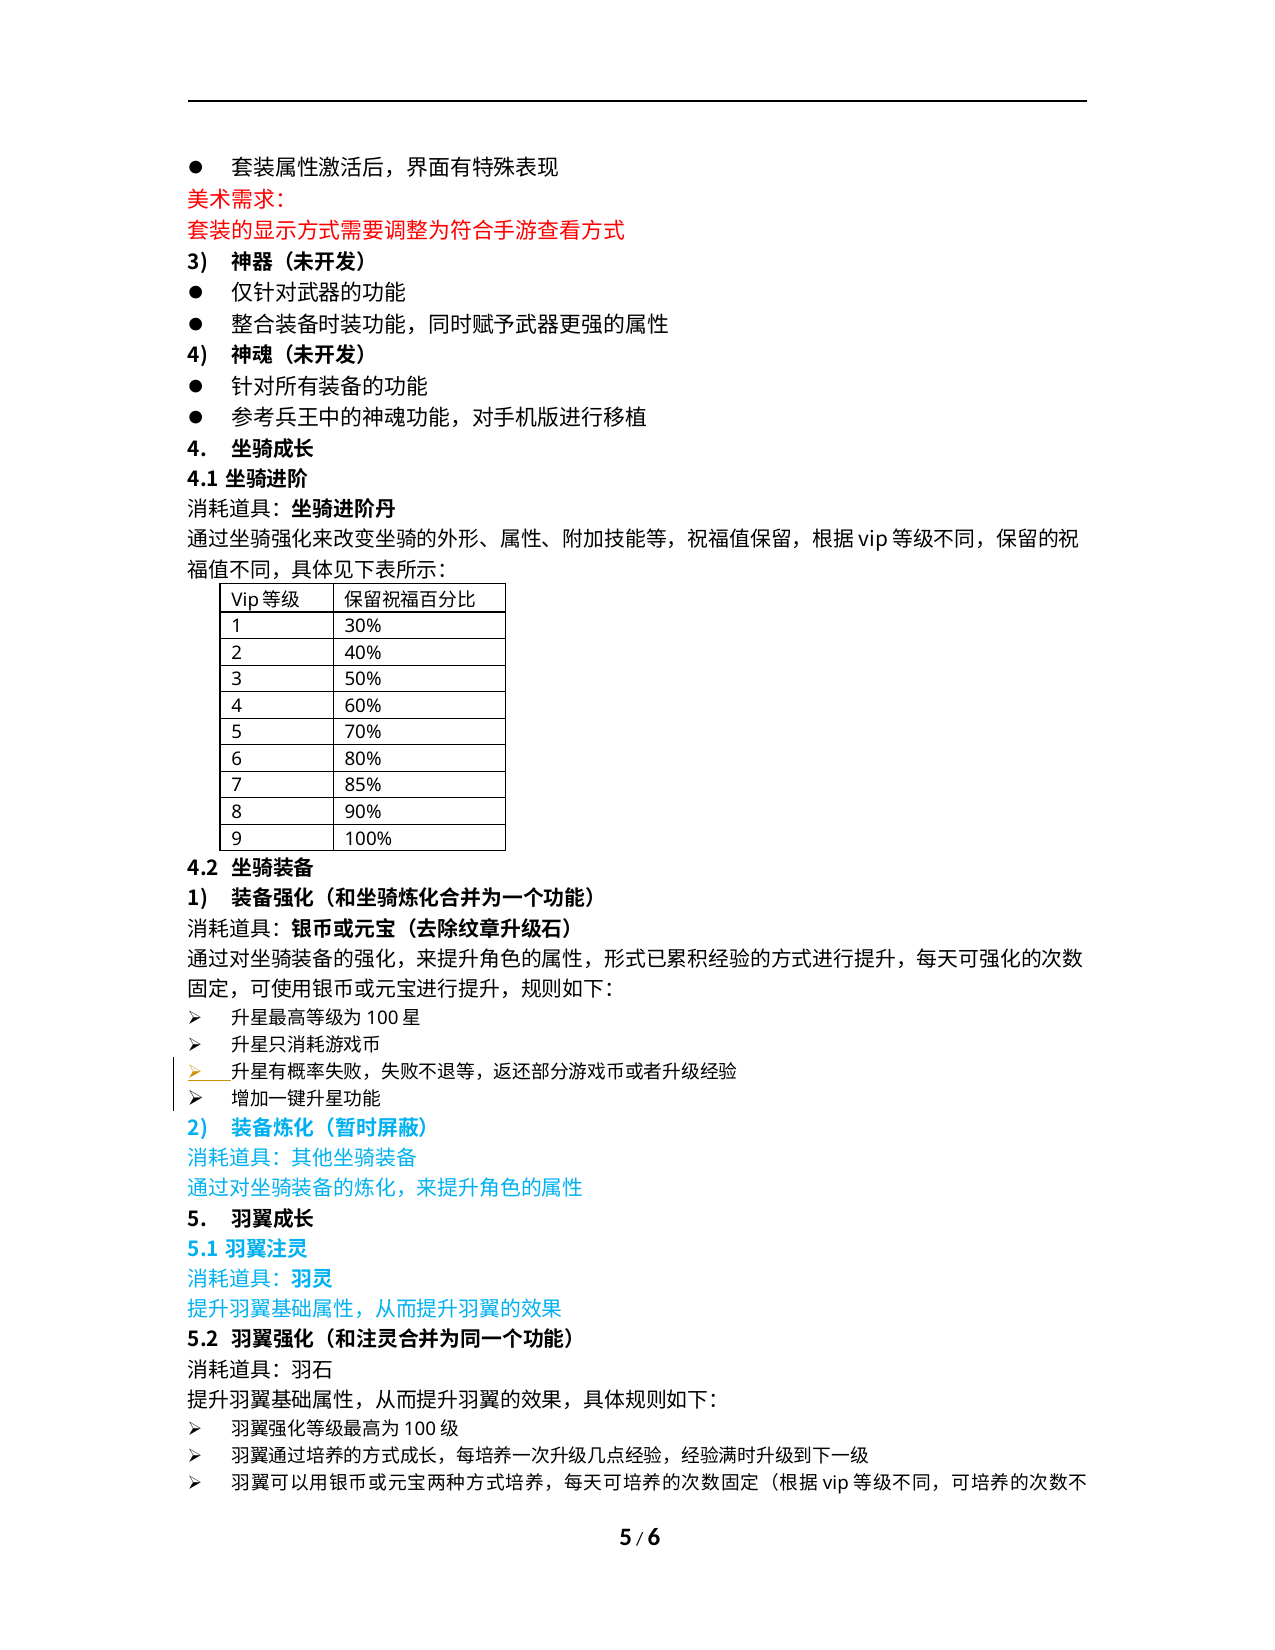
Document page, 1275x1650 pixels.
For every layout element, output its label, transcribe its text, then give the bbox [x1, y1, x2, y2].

table_cell 90% [334, 798, 505, 824]
subtitle 羽翼注灵 [187, 1232, 1087, 1262]
list 针对所有装备的功能 [187, 369, 1087, 400]
list 仅针对武器的功能 [187, 275, 1087, 307]
list 套装属性激活后，界面有特殊表现 [187, 150, 1087, 182]
table_header 保留祝福百分比 [334, 584, 505, 611]
subtitle 4.2 坐骑装备 [187, 851, 1087, 882]
table_cell 9 [221, 825, 333, 850]
table_cell 100% [334, 825, 505, 850]
text 消耗道具：银币或元宝（去除纹章升级石） [187, 912, 1087, 942]
table_cell 60% [334, 692, 505, 718]
table_cell 70% [334, 719, 505, 744]
table_cell 2 [221, 639, 333, 664]
text 消耗道具：其他坐骑装备 [187, 1141, 1087, 1172]
list 参考兵王中的神魂功能，对手机版进行移植 [187, 400, 1087, 432]
subtitle 神魂（未开发） [187, 338, 1087, 369]
table_cell 40% [334, 639, 505, 664]
text 提升羽翼基础属性，从而提升羽翼的效果 [187, 1292, 1087, 1323]
text 消耗道具：羽灵 [187, 1262, 1087, 1292]
subtitle 5.2 羽翼强化（和注灵合并为同一个功能） [187, 1323, 1087, 1353]
list 升星最高等级为100星 [187, 1002, 1087, 1030]
list 整合装备时装功能，同时赋予武器更强的属性 [187, 307, 1087, 338]
table_cell 8 [221, 798, 333, 824]
text 消耗道具：羽石 [187, 1353, 1087, 1383]
table_cell 1 [221, 613, 333, 638]
table_cell 4 [221, 692, 333, 718]
list 增加一键升星功能 [187, 1084, 1087, 1111]
text 消耗道具：坐骑进阶丹 [187, 492, 1087, 523]
subtitle 坐骑成长 [187, 432, 1087, 462]
text 美术需求： [187, 182, 1087, 213]
table_cell 30% [334, 613, 505, 638]
table_cell 6 [221, 745, 333, 771]
list 升星只消耗游戏币 [187, 1030, 1087, 1057]
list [187, 1468, 1087, 1495]
subtitle 羽翼成长 [187, 1202, 1087, 1232]
list 羽翼强化等级最高为100级 [187, 1413, 1087, 1441]
text 套装的显示方式需要调整为符合手游查看方式 [187, 213, 1087, 245]
subtitle 装备强化（和坐骑炼化合并为一个功能） [187, 882, 1087, 912]
table_cell 3 [221, 666, 333, 691]
subtitle 神器（未开发） [187, 245, 1087, 275]
table_cell 85% [334, 772, 505, 797]
subtitle 坐骑进阶 [187, 462, 1087, 492]
table_cell 50% [334, 666, 505, 691]
text 通过对坐骑装备的强化，来提升角色的属性，形式已累积经验的方式进行提升，每天可强化的次数固定，可使用银币或元宝进行提升，规则如下： [187, 942, 1087, 1002]
list 羽翼通过培养的方式成长，每培养一次升级几点经验，经验满时升级到下一级 [187, 1441, 1087, 1468]
text 提升羽翼基础属性，从而提升羽翼的效果，具体规则如下： [187, 1383, 1087, 1413]
table_cell 7 [221, 772, 333, 797]
subtitle 装备炼化（暂时屏蔽） [187, 1111, 1087, 1141]
table_cell 5 [221, 719, 333, 744]
list 升星有概率失败，失败不退等，返还部分游戏币或者升级经验 [187, 1057, 1087, 1084]
table_cell 80% [334, 745, 505, 771]
text 通过对坐骑装备的炼化，来提升角色的属性 [187, 1172, 1087, 1202]
table_header Vip等级 [221, 584, 333, 611]
text 通过坐骑强化来改变坐骑的外形、属性、附加技能等，祝福值保留，根据vip等级不同，保留的祝福值不同，具体见下表所示： [187, 523, 1087, 583]
